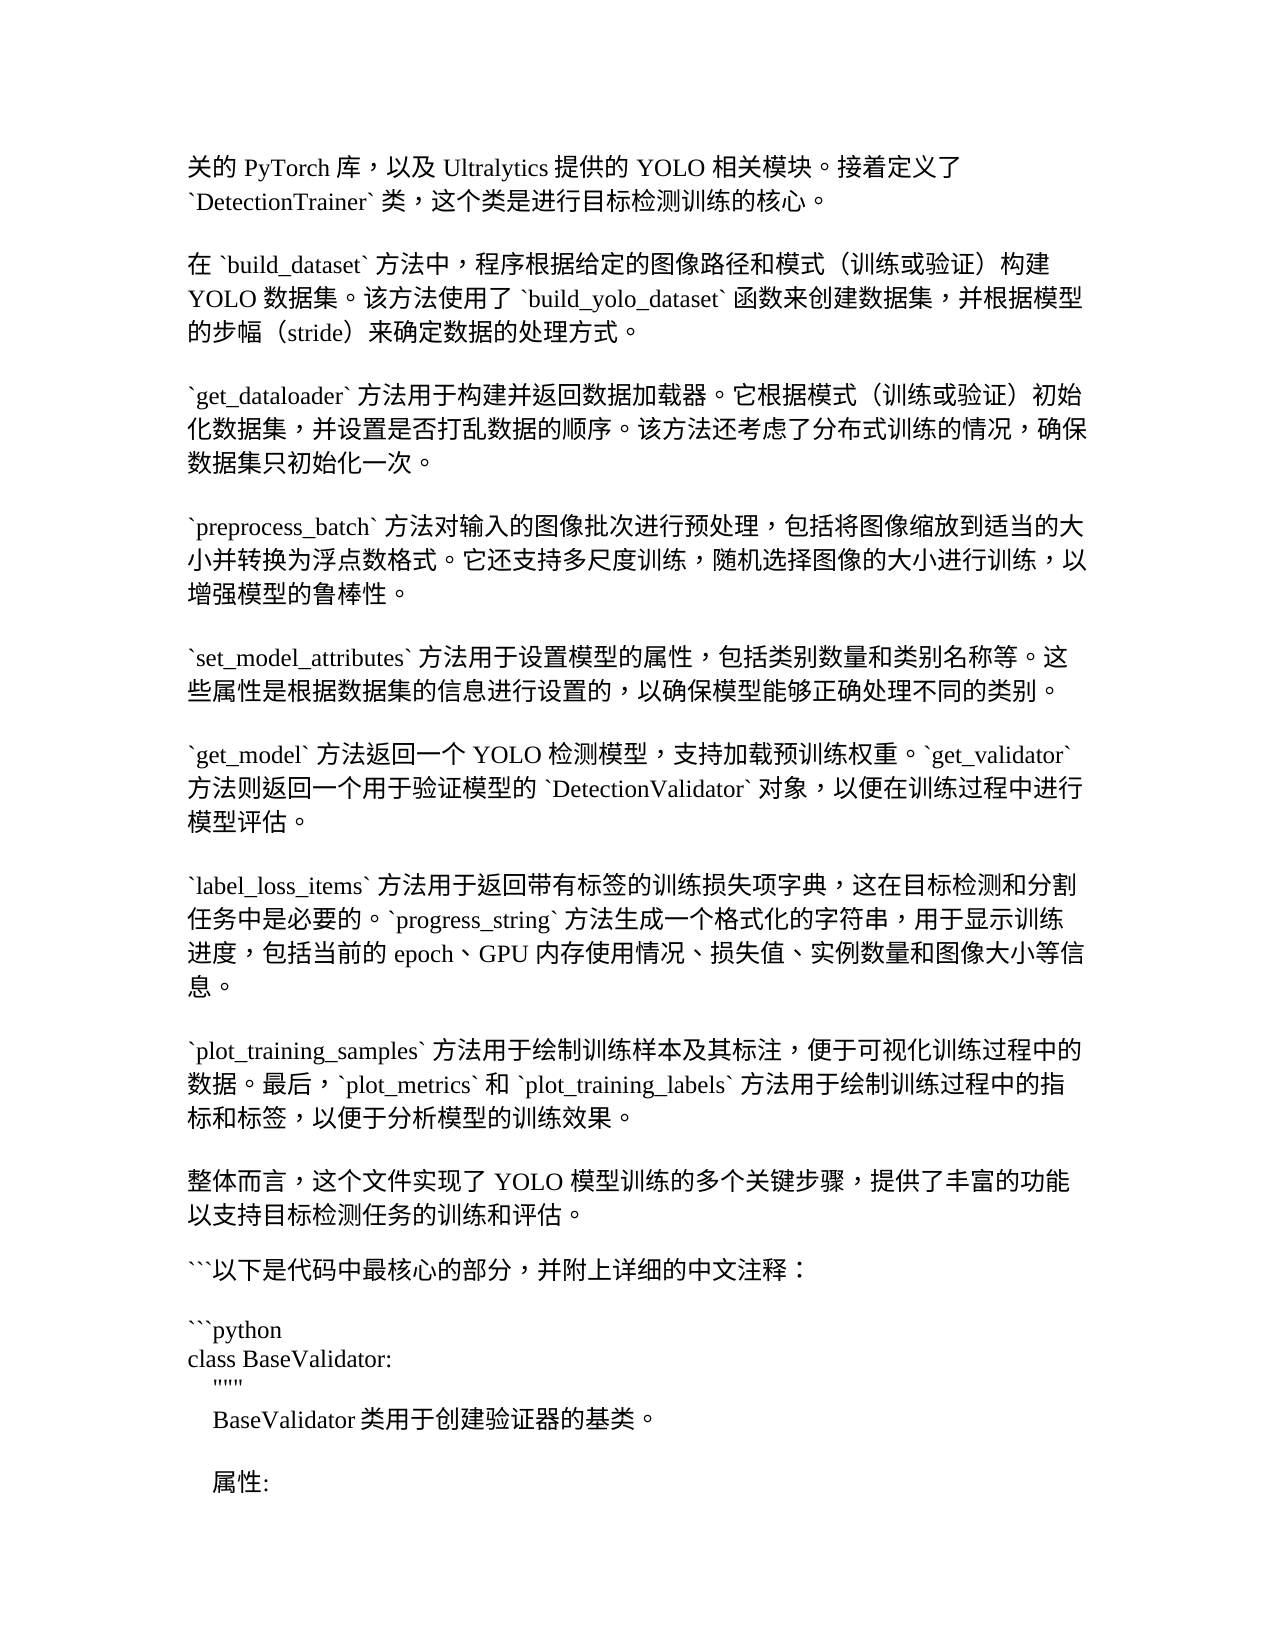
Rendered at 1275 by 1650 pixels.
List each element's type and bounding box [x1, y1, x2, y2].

text [187, 1252, 1087, 1498]
text [187, 150, 1087, 1232]
